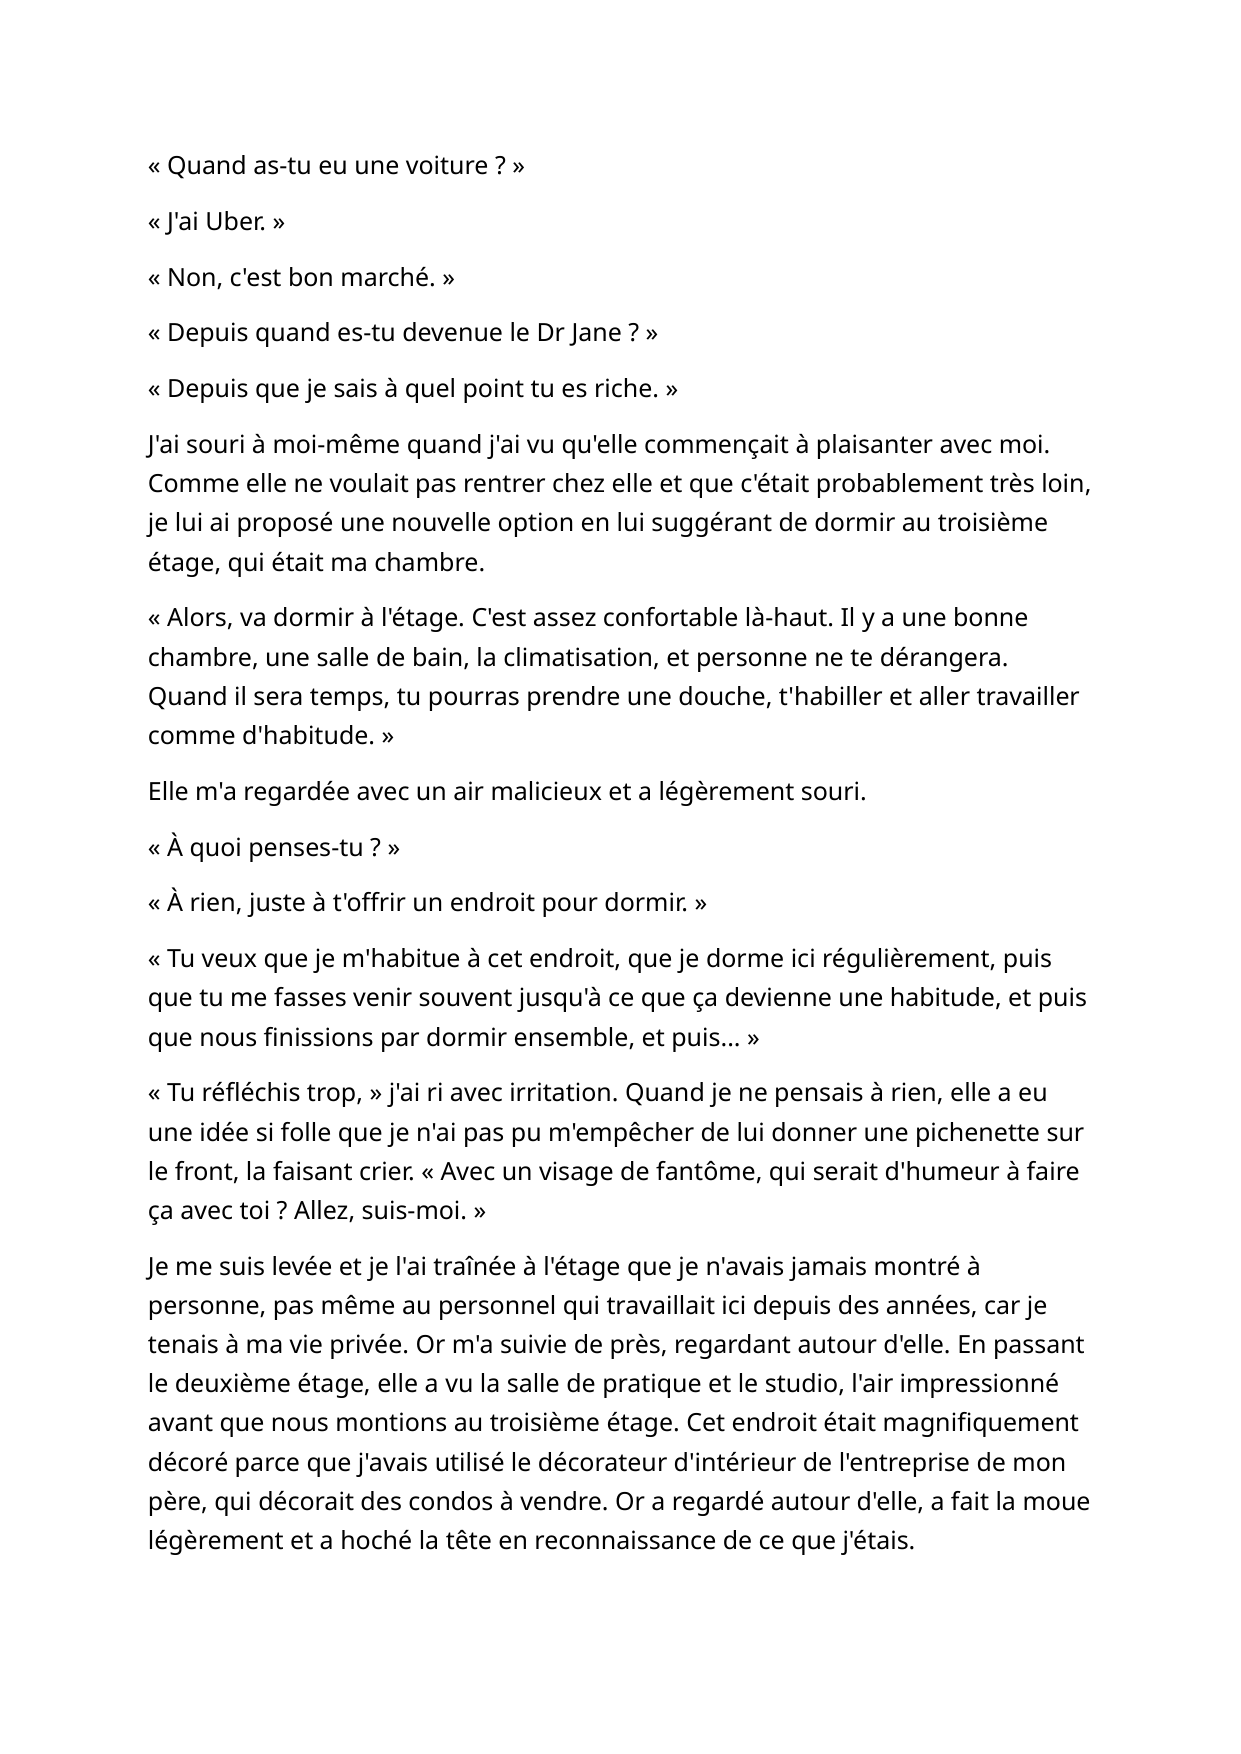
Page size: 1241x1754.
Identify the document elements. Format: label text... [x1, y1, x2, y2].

text « Tu veux que je m'habitue à cet endroit, que je dorme ici régulièrement, puis que tu me fasses venir souvent jusqu'à ce que ça devienne une habitude, et puis que nous finissions par dormir ensemble, et puis... » [148, 941, 1093, 1053]
text « À quoi penses-tu ? » [148, 829, 1093, 863]
text « Non, c'est bon marché. » [148, 259, 1093, 293]
text « Alors, va dormir à l'étage. C'est assez confortable là-haut. Il y a une bonne chambre, une salle de bain, la climatisation, et personne ne te dérangera. Quand il sera temps, tu pourras prendre une douche, t'habiller et aller travailler comme d'habitude. » [148, 600, 1093, 752]
text « Depuis que je sais à quel point tu es riche. » [148, 371, 1093, 405]
text « Quand as-tu eu une voiture ? » [148, 148, 1093, 182]
text J'ai souri à moi-même quand j'ai vu qu'elle commençait à plaisanter avec moi. Comme elle ne voulait pas rentrer chez elle et que c'était probablement très loin, je lui ai proposé une nouvelle option en lui suggérant de dormir au troisième étage, qui était ma chambre. [148, 427, 1093, 578]
text « À rien, juste à t'offrir un endroit pour dormir. » [148, 885, 1093, 919]
text Elle m'a regardée avec un air malicieux et a légèrement souri. [148, 773, 1093, 807]
text « J'ai Uber. » [148, 203, 1093, 237]
text Je me suis levée et je l'ai traînée à l'étage que je n'avais jamais montré à personne, pas même au personnel qui travaillait ici depuis des années, car je tenais à ma vie privée. Or m'a suivie de près, regardant autour d'elle. En passant le deuxième étage, elle a vu la salle de pratique et le studio, l'air impressionné avant que nous montions au troisième étage. Cet endroit était magnifiquement décoré parce que j'avais utilisé le décorateur d'intérieur de l'entreprise de mon père, qui décorait des condos à vendre. Or a regardé autour d'elle, a fait la moue légèrement et a hoché la tête en reconnaissance de ce que j'étais. [148, 1248, 1093, 1557]
text « Tu réfléchis trop, » j'ai ri avec irritation. Quand je ne pensais à rien, elle a eu une idée si folle que je n'ai pas pu m'empêcher de lui donner une pichenette sur le front, la faisant crier. « Avec un visage de fantôme, qui serait d'humeur à faire ça avec toi ? Allez, suis-moi. » [148, 1075, 1093, 1227]
text « Depuis quand es-tu devenue le Dr Jane ? » [148, 315, 1093, 349]
